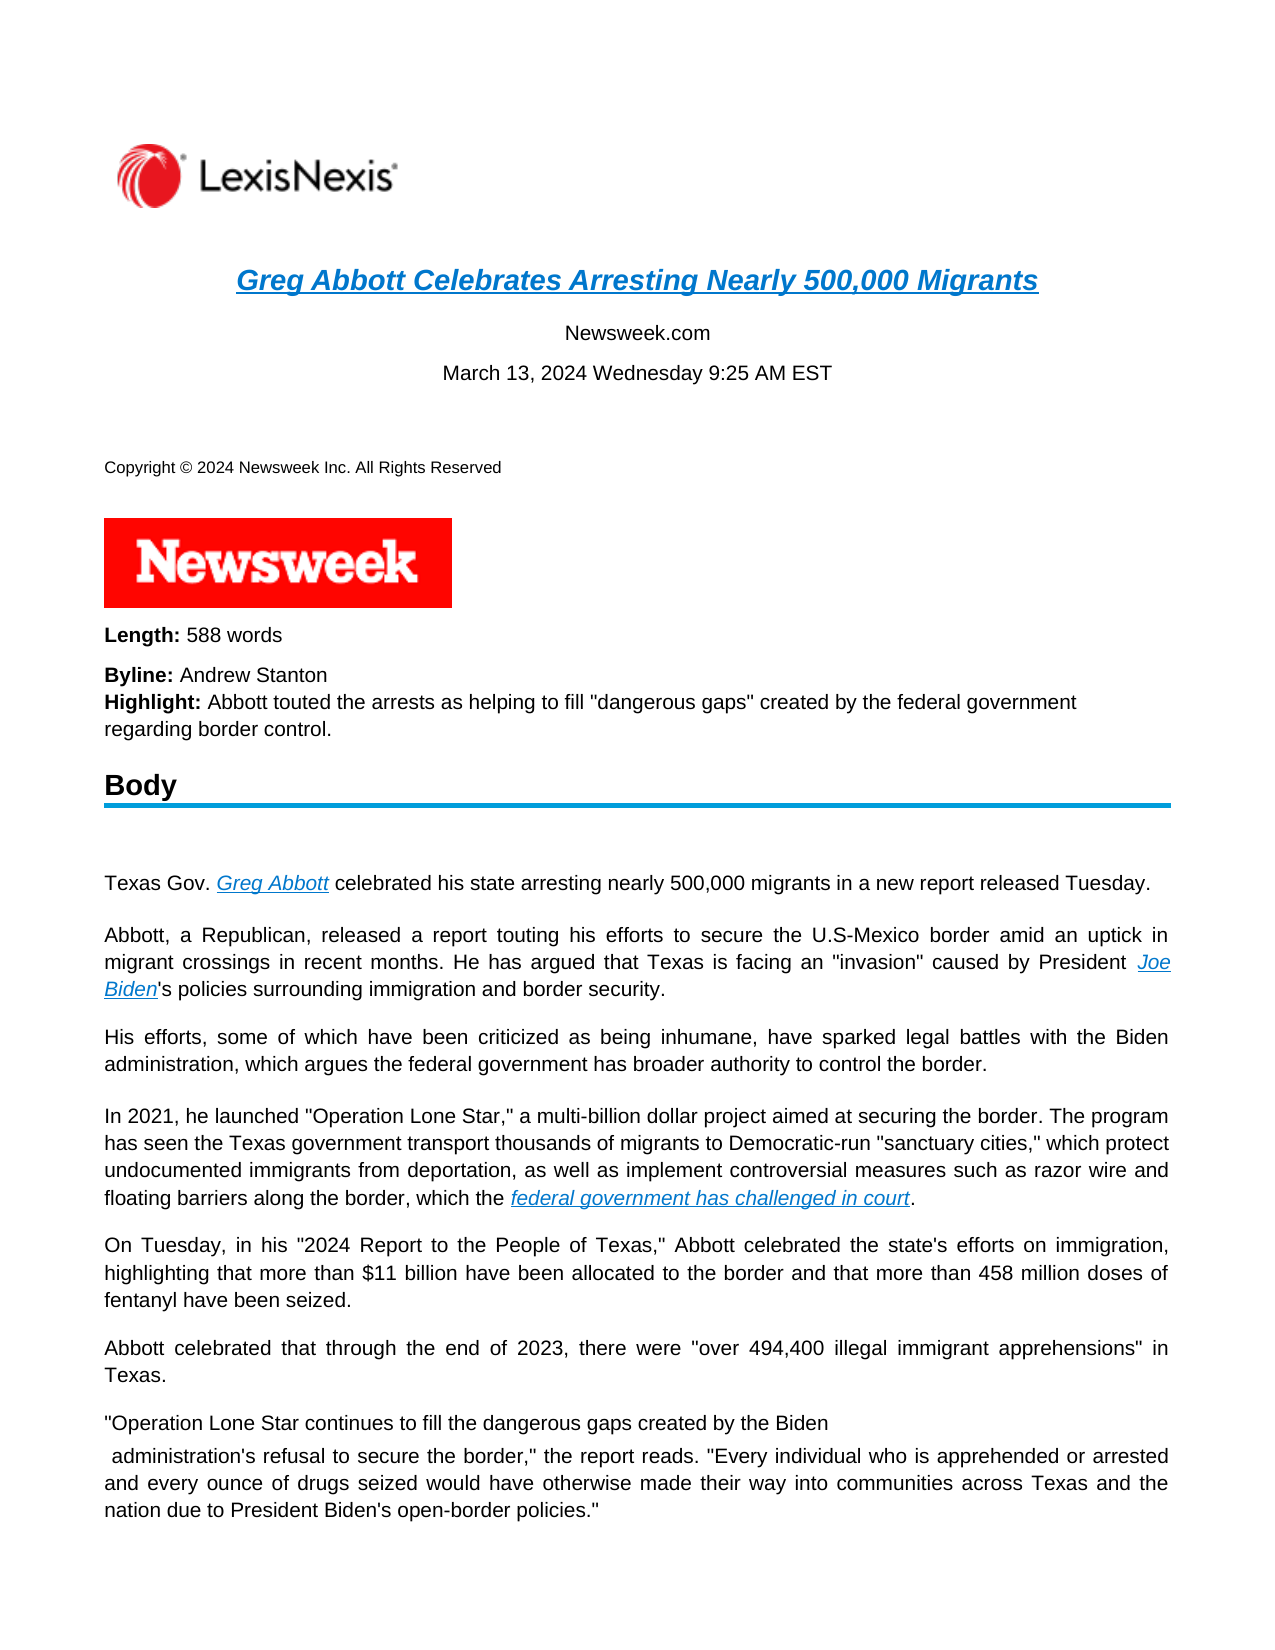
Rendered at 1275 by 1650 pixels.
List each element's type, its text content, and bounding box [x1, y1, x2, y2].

text Newsweek.com [104, 318, 1171, 345]
text Copyright © 2024 Newsweek Inc. All Rights Reserved [104, 426, 1171, 477]
subtitle Greg Abbott Celebrates Arresting Nearly 500,000 Migrants [104, 261, 1171, 297]
text March 13, 2024 Wednesday 9:25 AM EST [104, 357, 1171, 384]
text On Tuesday, in his "2024 Report to the People of Texas," Abbott celebrated the state's efforts on immigration, highlighting that more than $11 billion have been allocated to the border and that more than 458 million doses of fentanyl have been seized. [104, 1230, 1171, 1311]
text "Operation Lone Star continues to fill the dangerous gaps created by the Biden [104, 1407, 1171, 1434]
text Length: 588 words [104, 620, 1171, 647]
picture [104, 518, 452, 608]
text Body [104, 766, 1171, 801]
text Highlight: Abbott touted the arrests as helping to fill "dangerous gaps" created by the federal government regarding border control. [104, 687, 1171, 741]
text Byline: Andrew Stanton [104, 660, 1171, 687]
text Texas Gov. Greg Abbott celebrated his state arresting nearly 500,000 migrants in a new report released Tuesday. [104, 868, 1171, 895]
text In 2021, he launched "Operation Lone Star," a multi-billion dollar project aimed at securing the border. The program has seen the Texas government transport thousands of migrants to Democratic-run "sanctuary cities," which protect undocumented immigrants from deportation, as well as implement controversial measures such as razor wire and floating barriers along the border, which the federal government has challenged in court. [104, 1101, 1171, 1209]
text Abbott, a Republican, released a report touting his efforts to secure the U.S-Mexico border amid an uptick in migrant crossings in recent months. He has argued that Texas is facing an "invasion" caused by President Joe Biden's policies surrounding immigration and border security. [104, 920, 1171, 1001]
picture [104, 144, 412, 208]
text His efforts, some of which have been criticized as being inhumane, have sparked legal battles with the Biden administration, which argues the federal government has broader authority to control the border. [104, 1022, 1171, 1076]
text Abbott celebrated that through the end of 2023, there were "over 494,400 illegal immigrant apprehensions" in Texas. [104, 1332, 1171, 1386]
text administration's refusal to secure the border," the report reads. "Every individual who is apprehended or arrested and every ounce of drugs seized would have otherwise made their way into communities across Texas and the nation due to President Biden's open-border policies." [104, 1441, 1171, 1522]
